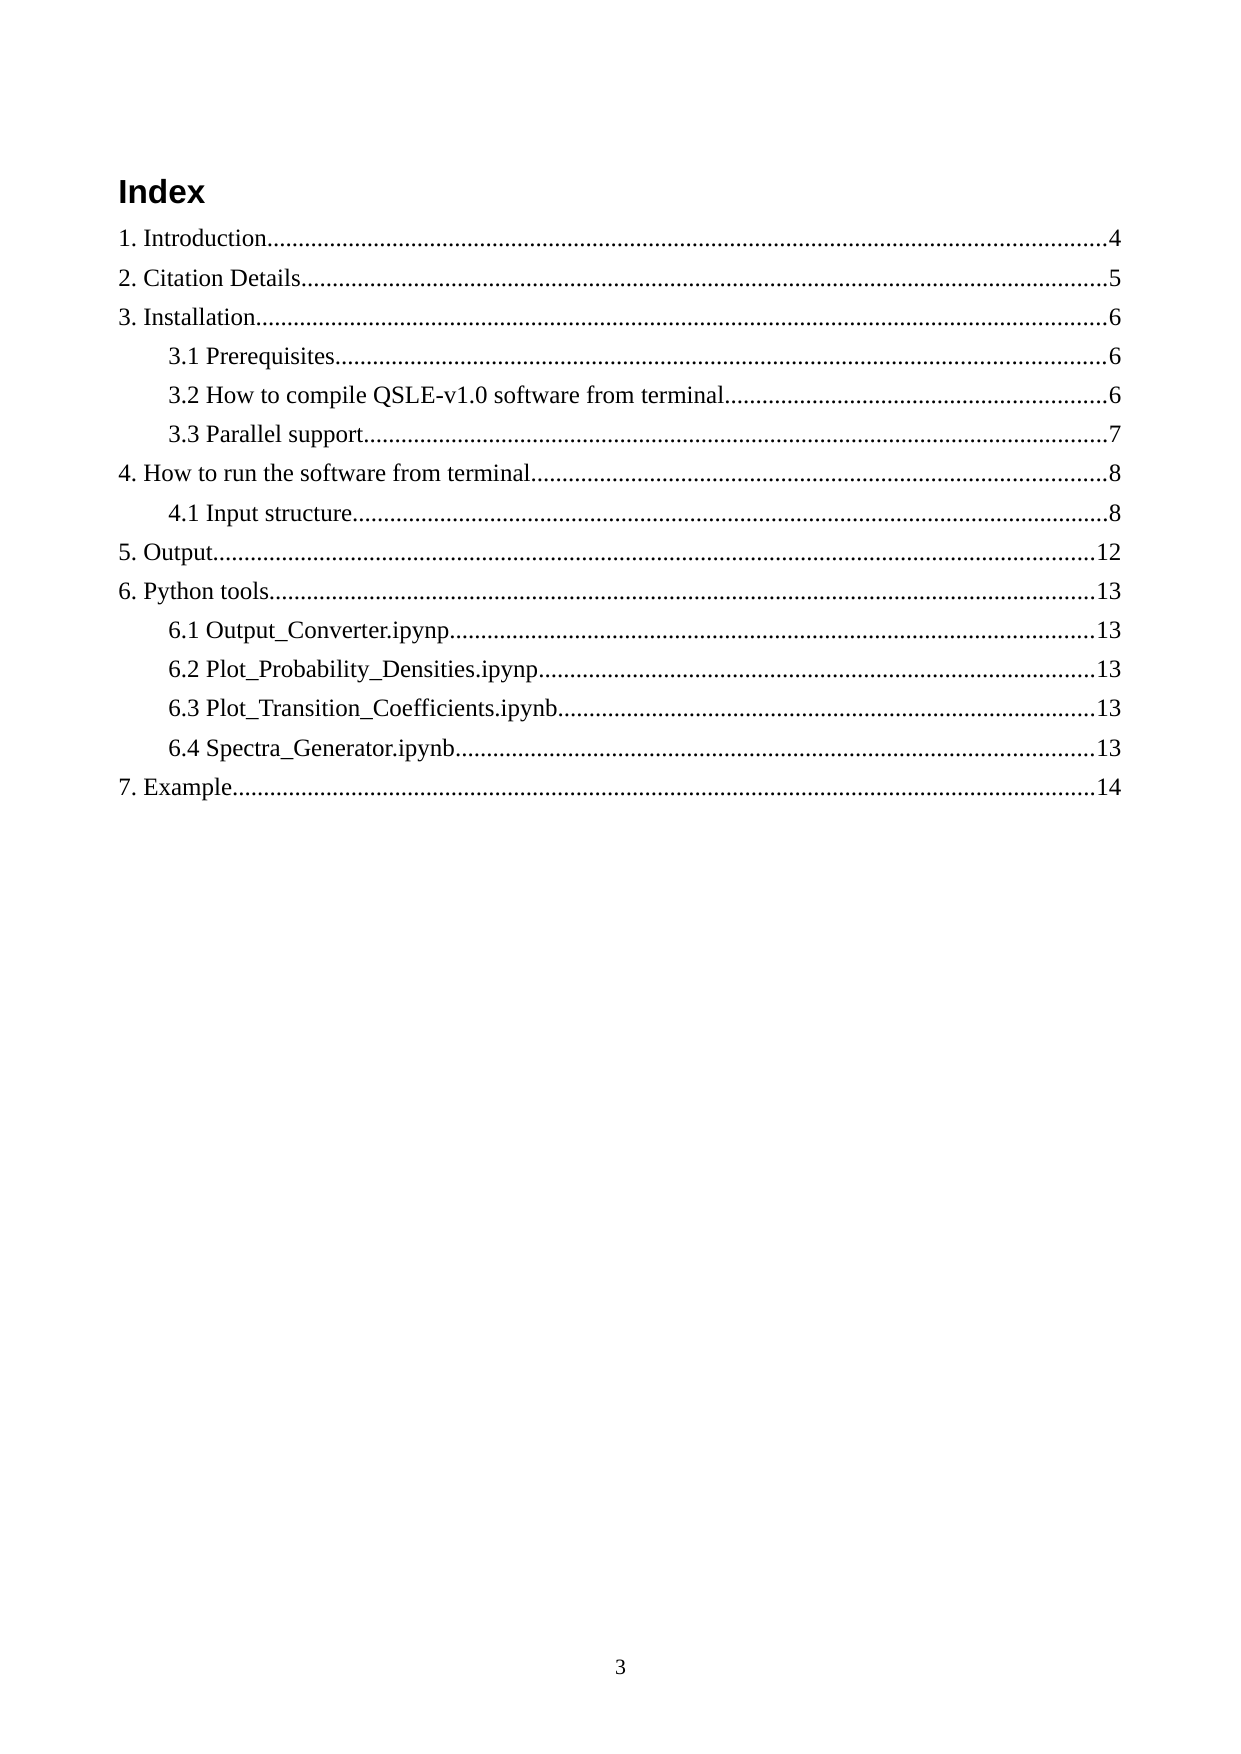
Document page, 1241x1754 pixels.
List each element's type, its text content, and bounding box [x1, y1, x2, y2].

subtitle Index [118, 173, 1122, 211]
